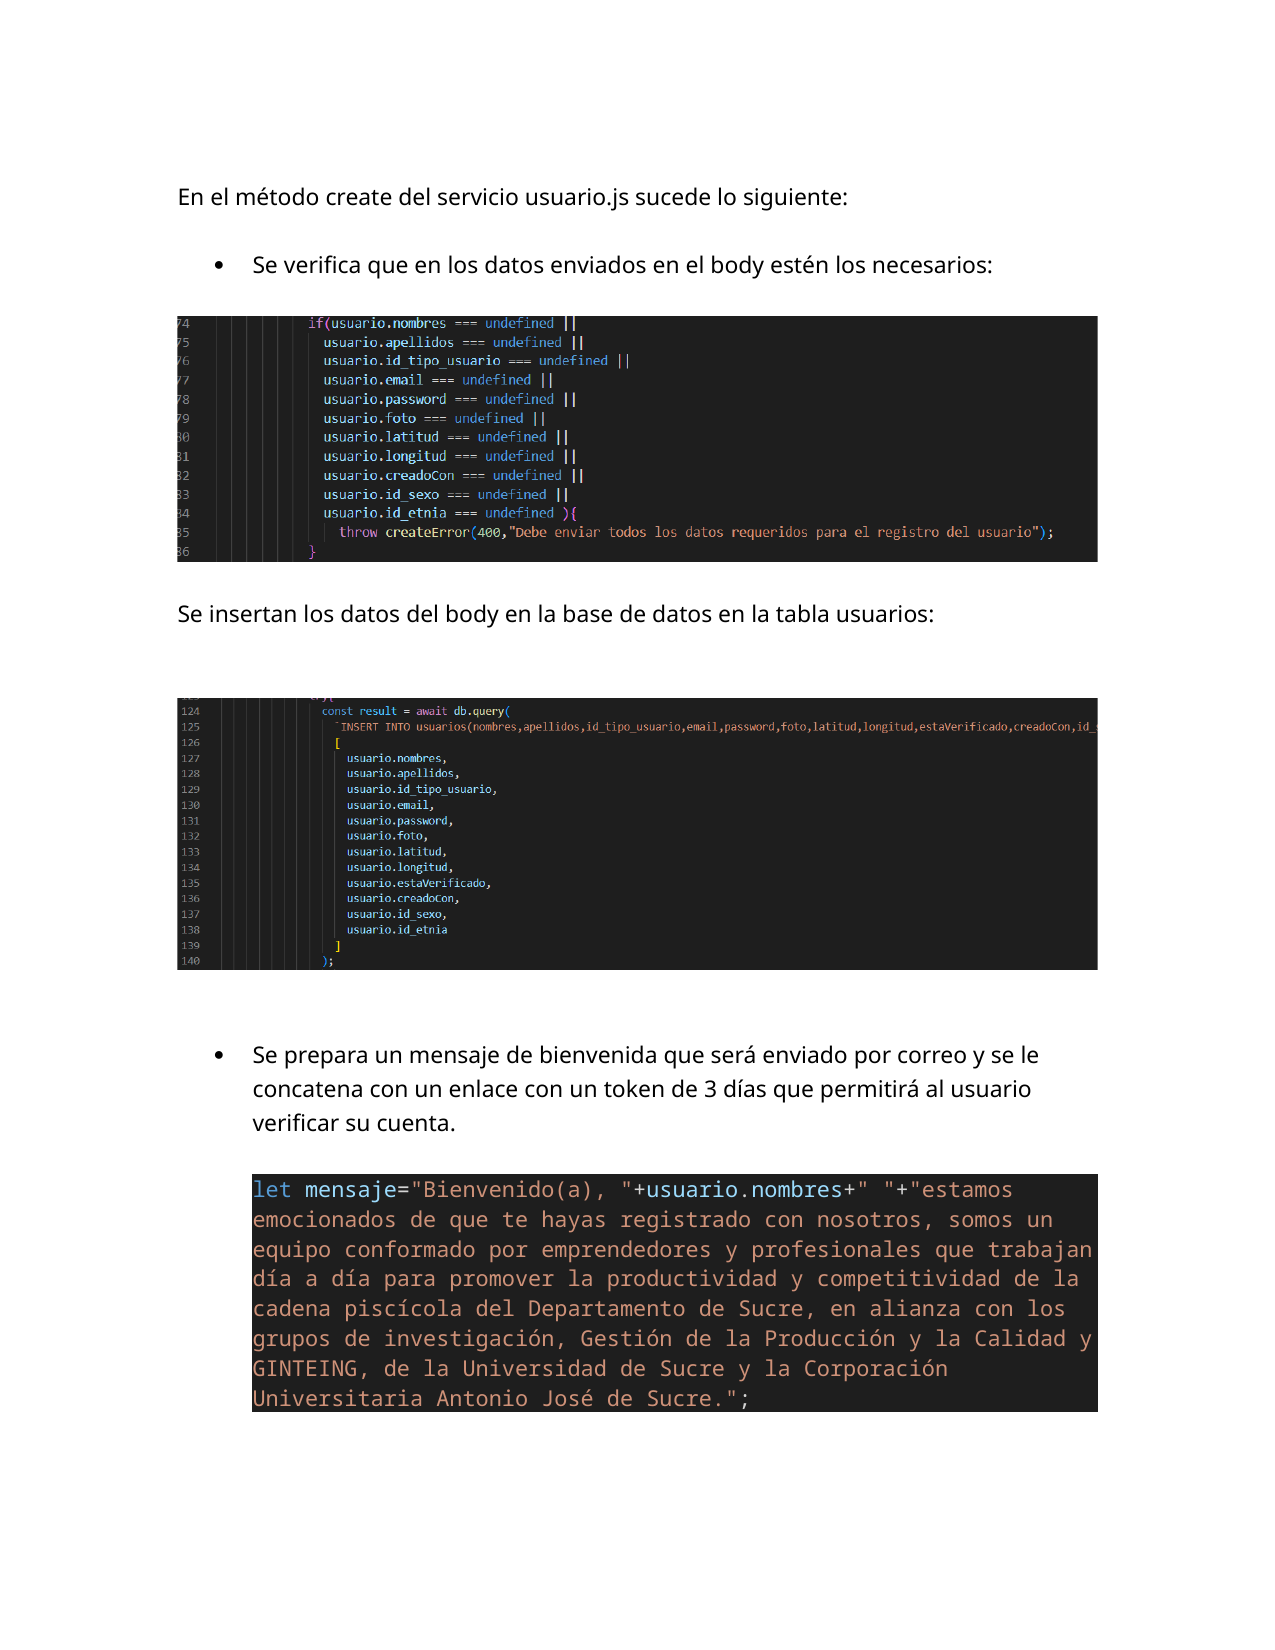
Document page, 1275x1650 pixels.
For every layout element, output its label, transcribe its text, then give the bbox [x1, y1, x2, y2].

list let mensaje="Bienvenido(a), "+usuario.nombres+" "+"estamos emocionados de que te hayas registrado con nosotros, somos un equipo conformado por emprendedores y profesionales que trabajan día a día para promover la productividad y competitividad de la cadena piscícola del Departamento de Sucre, en alianza con los grupos de investigación, Gestión de la Producción y la Calidad y GINTEING, de la Universidad de Sucre y la Corporación Universitaria Antonio José de Sucre."; [252, 1174, 1098, 1412]
text Se insertan los datos del body en la base de datos en la tabla usuarios: [177, 598, 1098, 629]
picture [177, 316, 1098, 562]
list Se verifica que en los datos enviados en el body estén los necesarios: [215, 249, 1098, 280]
text En el método create del servicio usuario.js sucede lo siguiente: [177, 181, 1098, 213]
list Se prepara un mensaje de bienvenida que será enviado por correo y se le concatena con un enlace con un token de 3 días que permitirá al usuario verificar su cuenta. [215, 1039, 1098, 1138]
picture [177, 698, 1098, 970]
